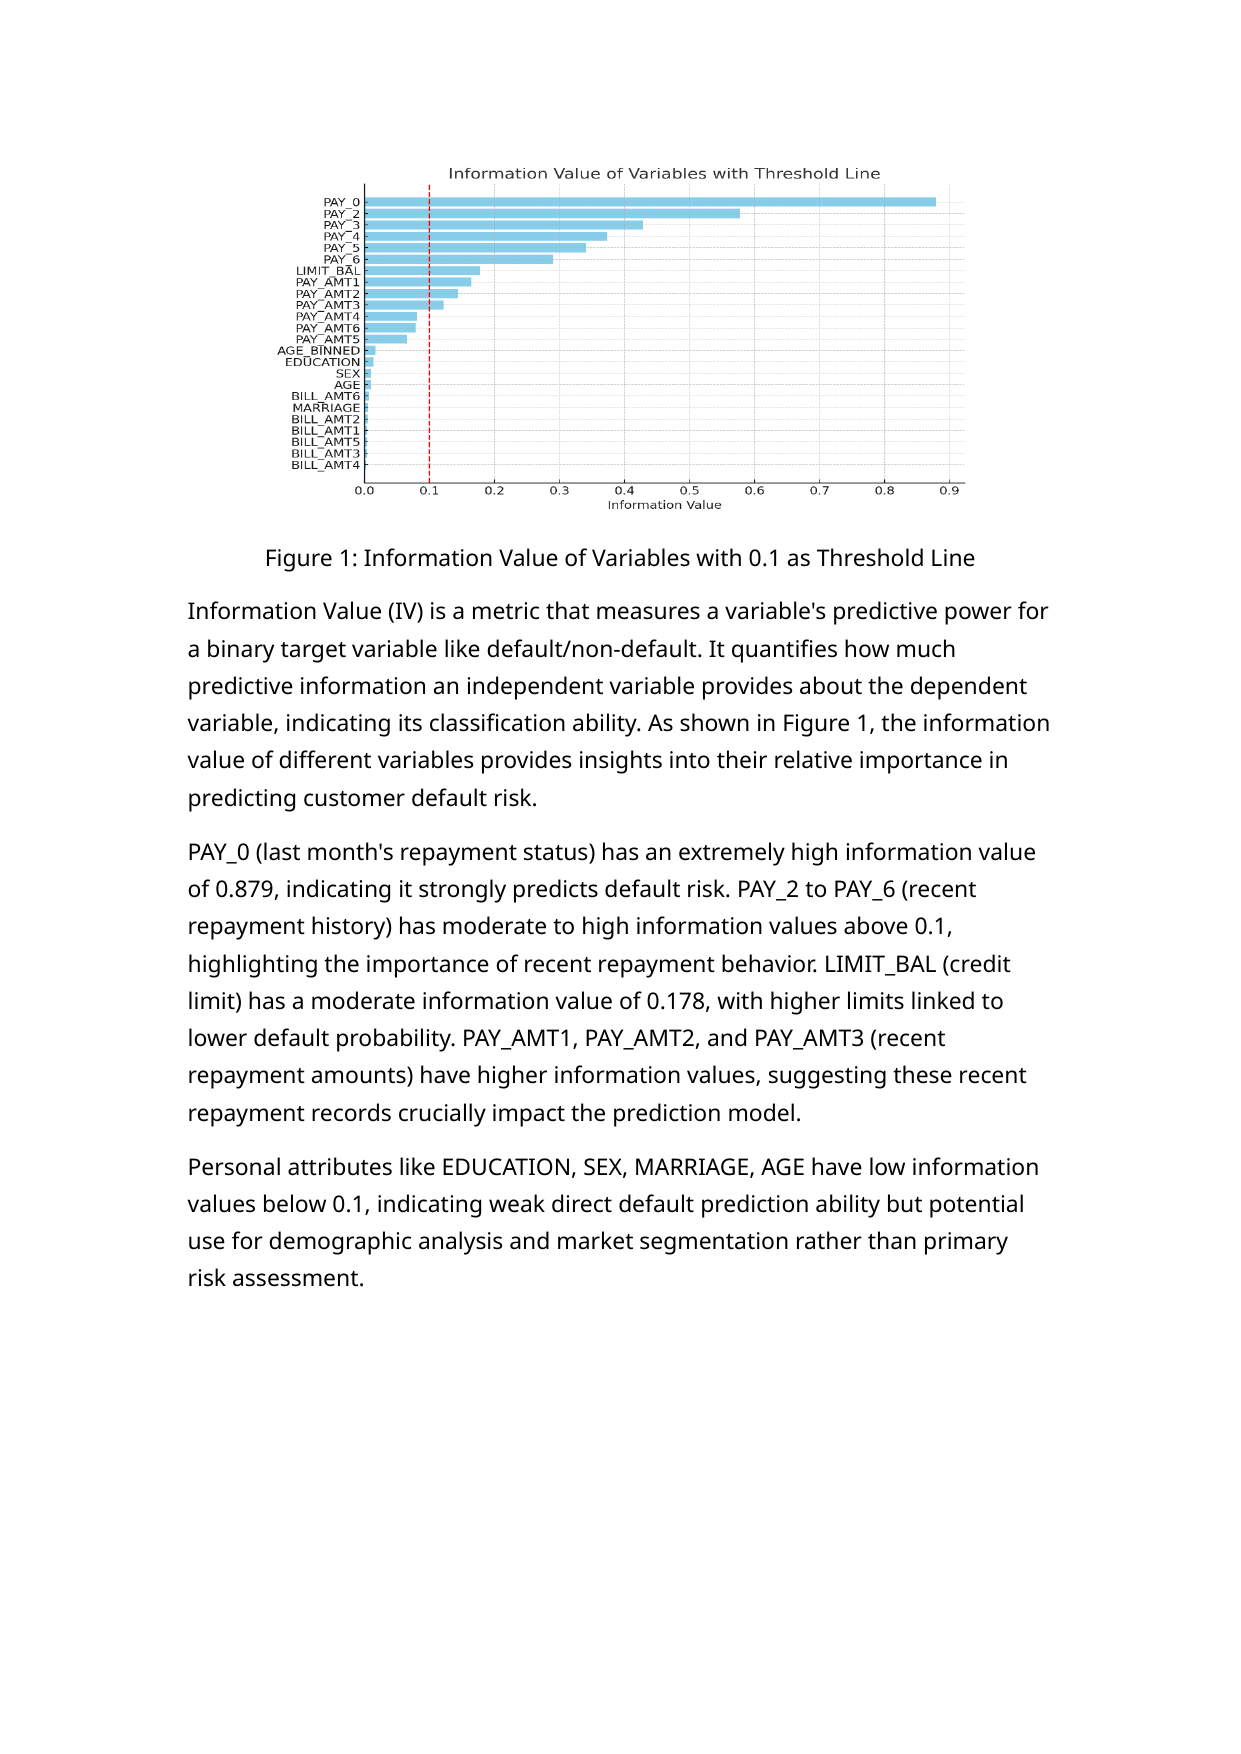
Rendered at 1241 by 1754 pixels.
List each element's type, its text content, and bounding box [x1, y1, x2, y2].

text Personal attributes like EDUCATION, SEX, MARRIAGE, AGE have low information values below 0.1, indicating weak direct default prediction ability but potential use for demographic analysis and market segmentation rather than primary risk assessment. [187, 1150, 1053, 1294]
text PAY_0 (last month's repayment status) has an extremely high information value of 0.879, indicating it strongly predicts default risk. PAY_2 to PAY_6 (recent repayment history) has moderate to high information values above 0.1, highlighting the importance of recent repayment behavior. LIMIT_BAL (credit limit) has a moderate information value of 0.178, with higher limits linked to lower default probability. PAY_AMT1, PAY_AMT2, and PAY_AMT3 (recent repayment amounts) have higher information values, suggesting these recent repayment records crucially impact the prediction model. [187, 835, 1053, 1128]
text Information Value (IV) is a metric that measures a variable's predictive power for a binary target variable like default/non-default. It quantifies how much predictive information an independent variable provides about the dependent variable, indicating its classification ability. As shown in Figure 1, the information value of different variables provides insights into their relative importance in predicting customer default risk. [187, 595, 1053, 814]
picture [269, 162, 972, 517]
text Figure 1: Information Value of Variables with 0.1 as Threshold Line [187, 541, 1053, 573]
